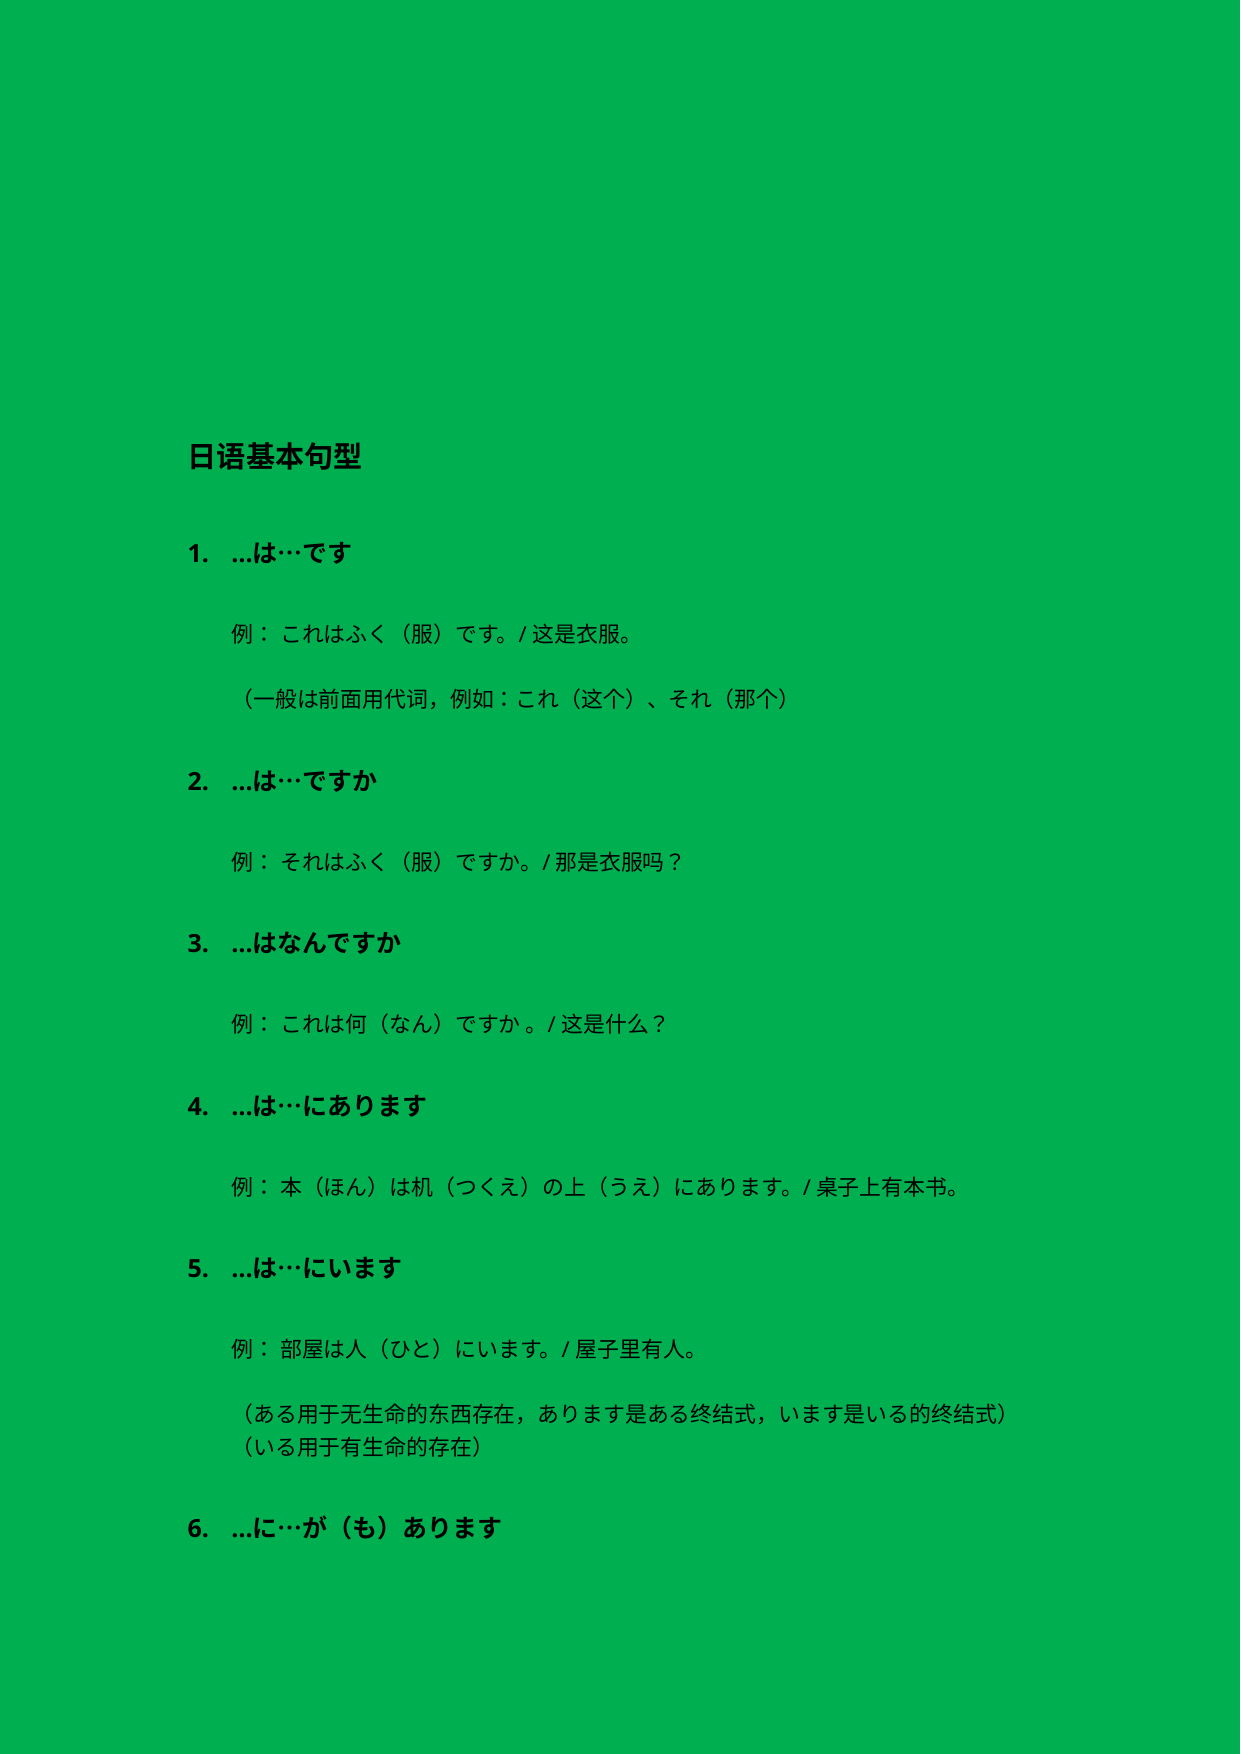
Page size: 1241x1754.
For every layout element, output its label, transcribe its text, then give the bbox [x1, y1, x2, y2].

text （いる用于有生命的存在） [187, 1429, 1053, 1494]
text 例： それはふく（服）ですか。/ 那是衣服吗？ [187, 844, 1053, 909]
text 日语基本句型 [187, 422, 1053, 519]
text （一般は前面用代词，例如：これ（这个）、それ（那个） [187, 682, 1053, 747]
text 例： 部屋は人（ひと）にいます。/ 屋子里有人。 [187, 1332, 1053, 1397]
list …に…が（も）あります [187, 1494, 1053, 1592]
text 例： 本（ほん）は机（つくえ）の上（うえ）にあります。/ 桌子上有本书。 [187, 1169, 1053, 1234]
list …はなんですか [187, 909, 1053, 1007]
text 例： これは何（なん）ですか 。/ 这是什么？ [187, 1007, 1053, 1072]
list …は…にいます [187, 1234, 1053, 1332]
list …は…です [187, 519, 1053, 617]
text 例： これはふく（服）です。/ 这是衣服。 [187, 617, 1053, 682]
list …は…ですか [187, 747, 1053, 844]
text （ある用于无生命的东西存在，あります是ある终结式，います是いる的终结式） [187, 1397, 1053, 1429]
list …は…にあります [187, 1072, 1053, 1169]
